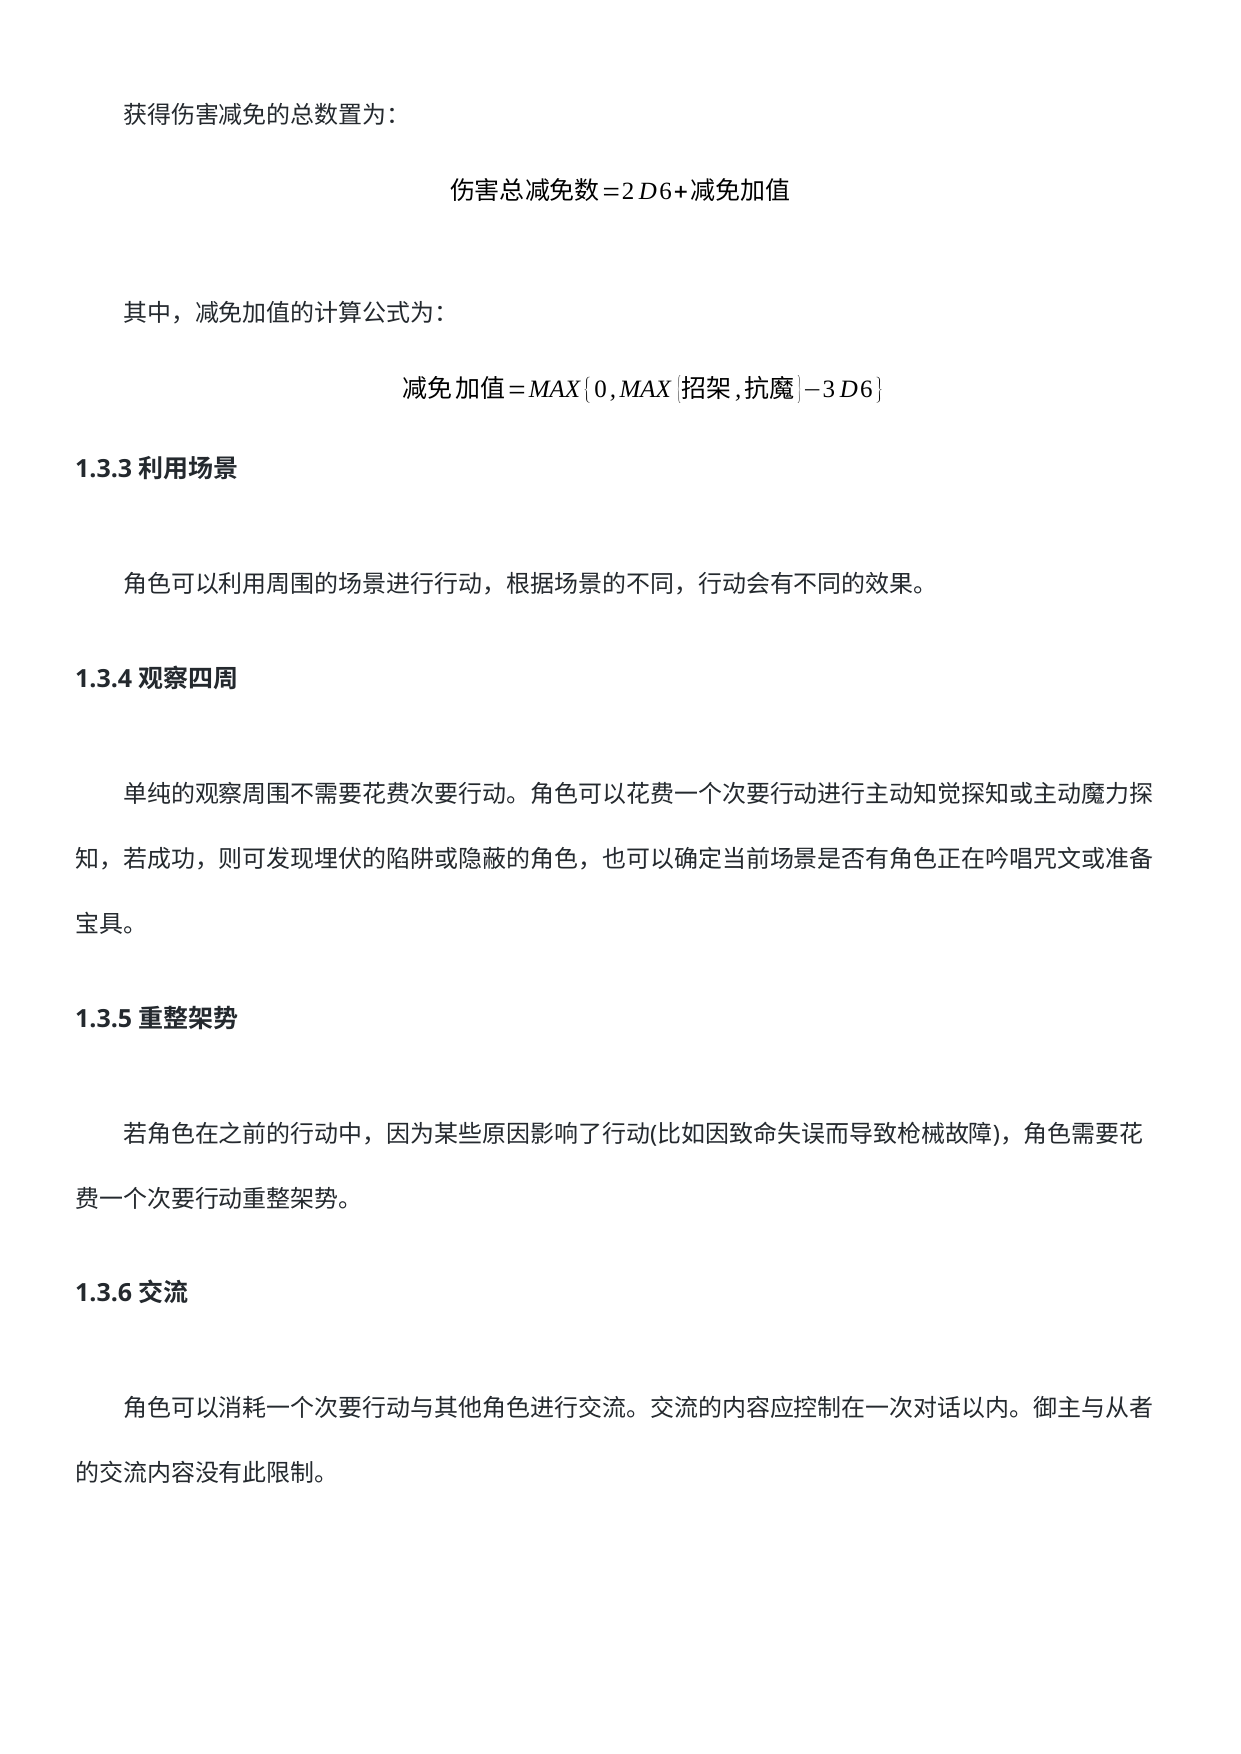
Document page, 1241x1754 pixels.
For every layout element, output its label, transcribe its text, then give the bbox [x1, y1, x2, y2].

text 角色可以消耗一个次要行动与其他角色进行交流。交流的内容应控制在一次对话以内。御主与从者的交流内容没有此限制。 [75, 1374, 1165, 1504]
subtitle 1.3.6 交流 [75, 1258, 1165, 1323]
text 单纯的观察周围不需要花费次要行动。角色可以花费一个次要行动进行主动知觉探知或主动魔力探知，若成功，则可发现埋伏的陷阱或隐蔽的角色，也可以确定当前场景是否有角色正在吟唱咒文或准备宝具。 [75, 759, 1165, 954]
text 若角色在之前的行动中，因为某些原因影响了行动(比如因致命失误而导致枪械故障)，角色需要花费一个次要行动重整架势。 [75, 1099, 1165, 1229]
text 获得伤害减免的总数置为： [75, 81, 1165, 146]
subtitle 1.3.3 利用场景 [75, 434, 1165, 499]
text 角色可以利用周围的场景进行行动，根据场景的不同，行动会有不同的效果。 [75, 550, 1165, 615]
text 其中，减免加值的计算公式为： [75, 279, 1165, 344]
subtitle 1.3.4 观察四周 [75, 644, 1165, 709]
subtitle 1.3.5 重整架势 [75, 984, 1165, 1049]
